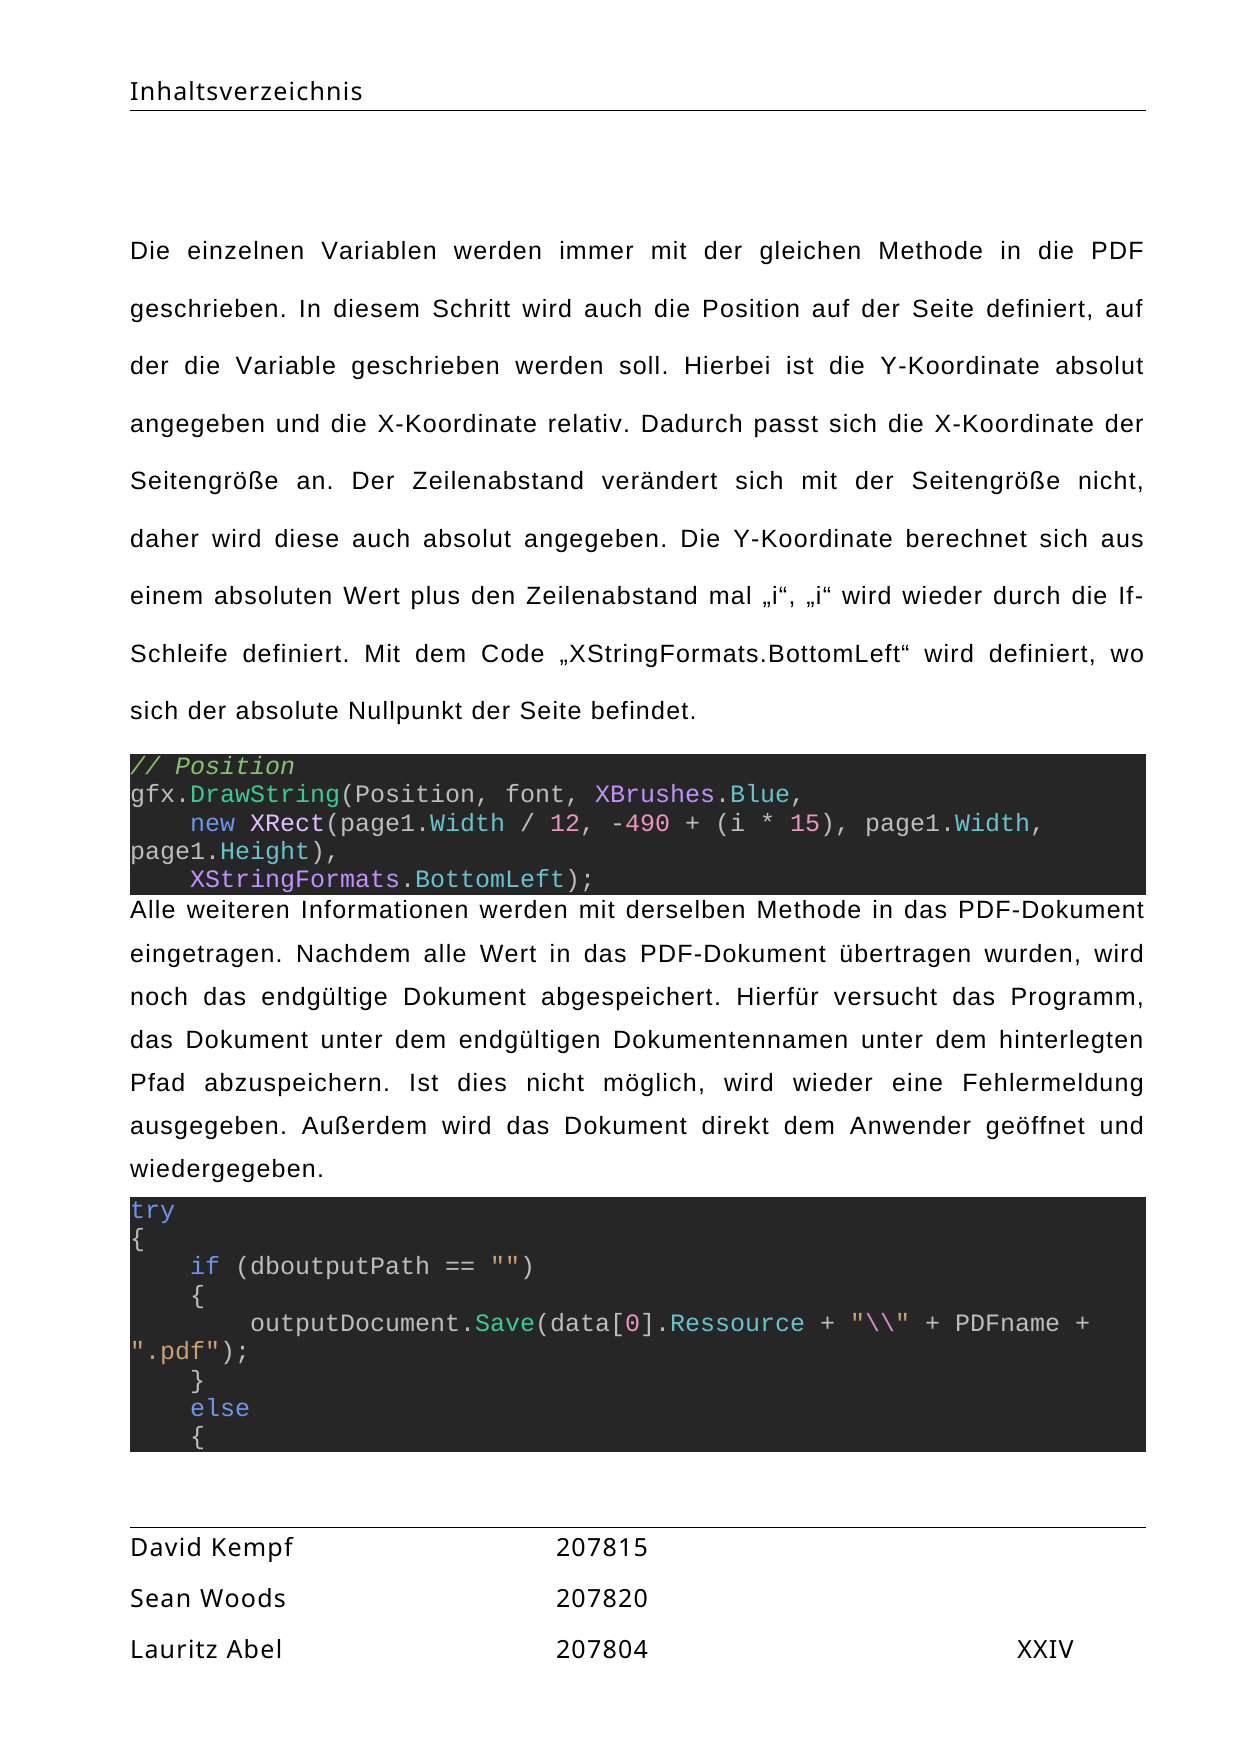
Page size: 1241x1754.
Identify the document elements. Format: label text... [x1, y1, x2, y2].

text Die einzelnen Variablen werden immer mit der gleichen Methode in die PDF geschrieben. In diesem Schritt wird auch die Position auf der Seite definiert, auf der die Variable geschrieben werden soll. Hierbei ist die Y-Koordinate absolut angegeben und die X-Koordinate relativ. Dadurch passt sich die X-Koordinate der Seitengröße an. Der Zeilenabstand verändert sich mit der Seitengröße nicht, daher wird diese auch absolut angegeben. Die Y-Koordinate berechnet sich aus einem absoluten Wert plus den Zeilenabstand mal „i“, „i“ wird wieder durch die If-Schleife definiert. Mit dem Code „XStringFormats.BottomLeft“ wird definiert, wo sich der absolute Nullpunkt der Seite befindet. [130, 236, 1146, 725]
text // Position gfx.DrawString(Position, font, XBrushes.Blue, new XRect(page1.Width / 12, -490 + (i * 15), page1.Width, page1.Height), XStringFormats.BottomLeft); [130, 754, 1146, 895]
text Alle weiteren Informationen werden mit derselben Methode in das PDF-Dokument eingetragen. Nachdem alle Wert in das PDF-Dokument übertragen wurden, wird noch das endgültige Dokument abgespeichert. Hierfür versucht das Programm, das Dokument unter dem endgültigen Dokumentennamen unter dem hinterlegten Pfad abzuspeichern. Ist dies nicht möglich, wird wieder eine Fehlermeldung ausgegeben. Außerdem wird das Dokument direkt dem Anwender geöffnet und wiedergegeben. [130, 895, 1146, 1183]
